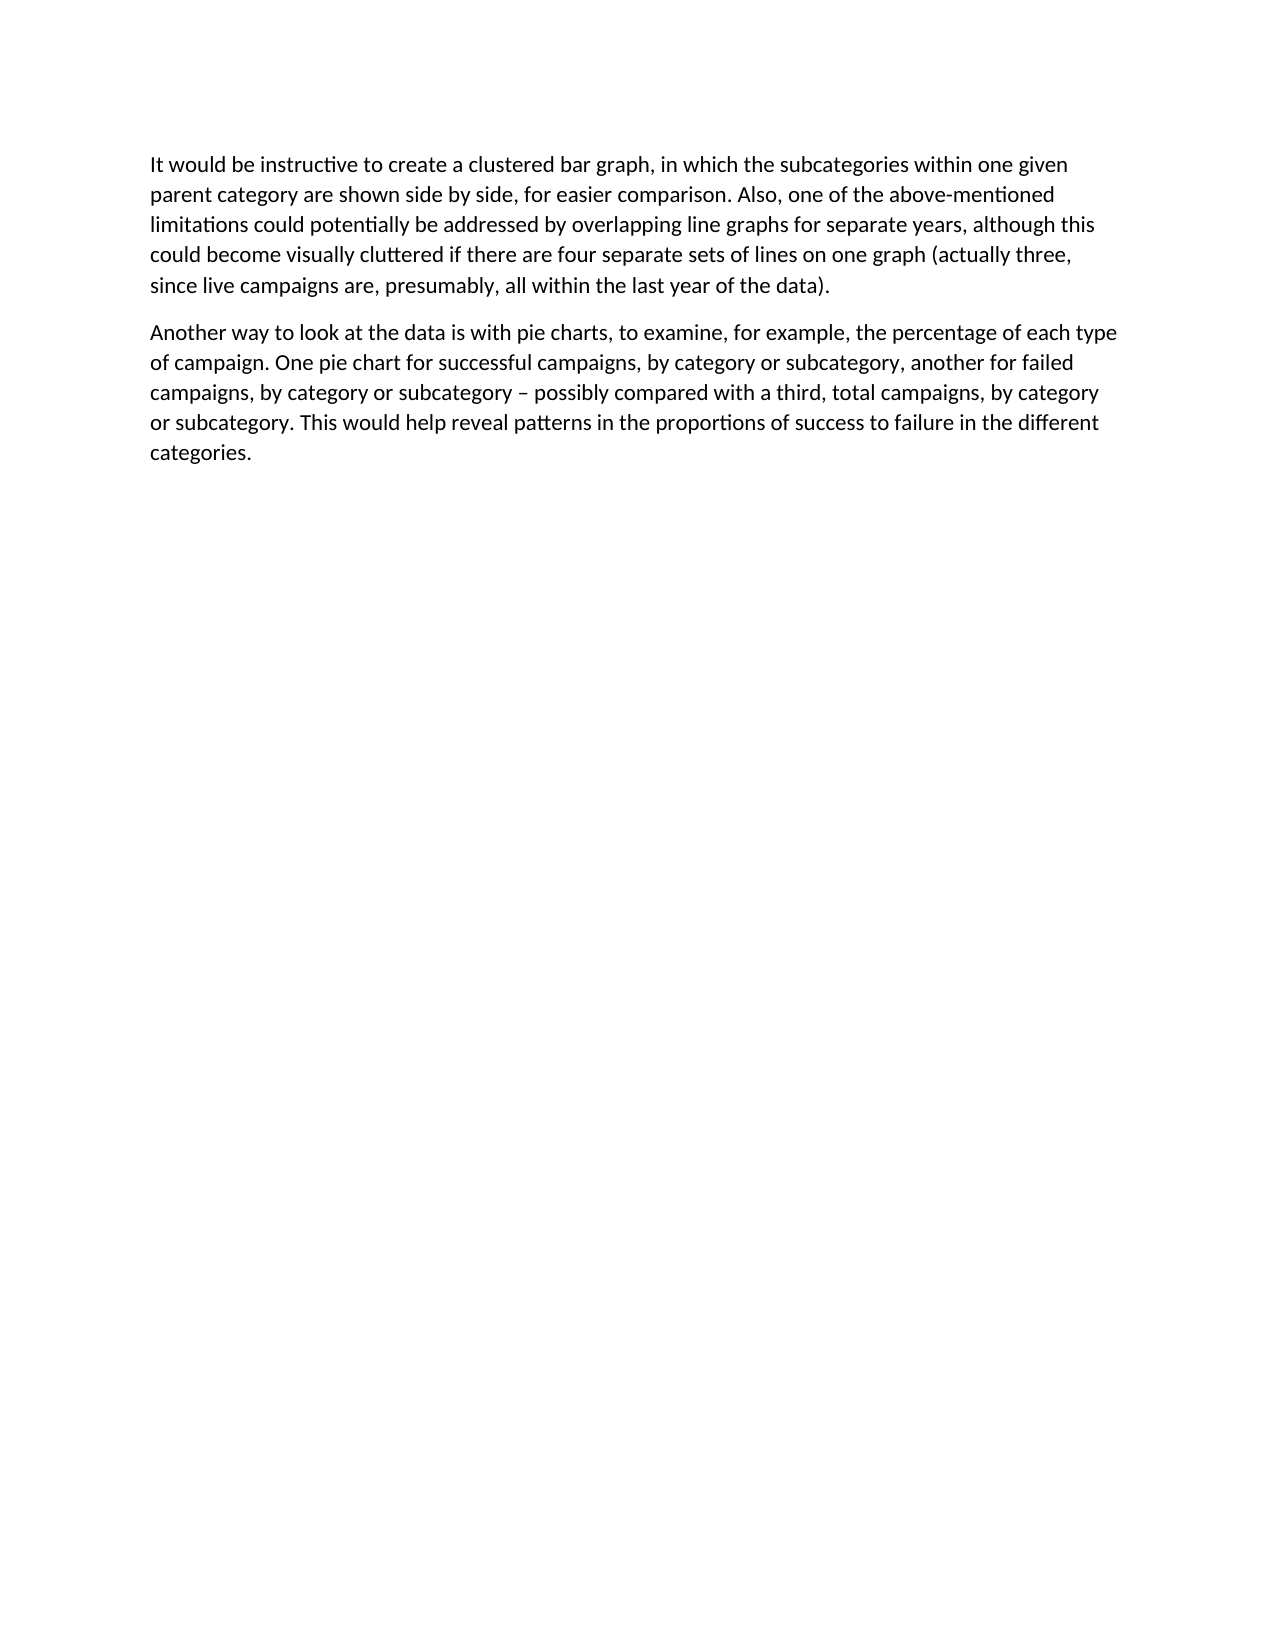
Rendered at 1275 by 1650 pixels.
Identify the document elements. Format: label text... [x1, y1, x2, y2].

text Another way to look at the data is with pie charts, to examine, for example, the percentage of each type of campaign. One pie chart for successful campaigns, by category or subcategory, another for failed campaigns, by category or subcategory – possibly compared with a third, total campaigns, by category or subcategory. This would help reveal patterns in the proportions of success to failure in the different categories. [150, 318, 1125, 467]
text It would be instructive to create a clustered bar graph, in which the subcategories within one given parent category are shown side by side, for easier comparison. Also, one of the above-mentioned limitations could potentially be addressed by overlapping line graphs for separate years, although this could become visually cluttered if there are four separate sets of lines on one graph (actually three, since live campaigns are, presumably, all within the last year of the data). [150, 150, 1125, 299]
